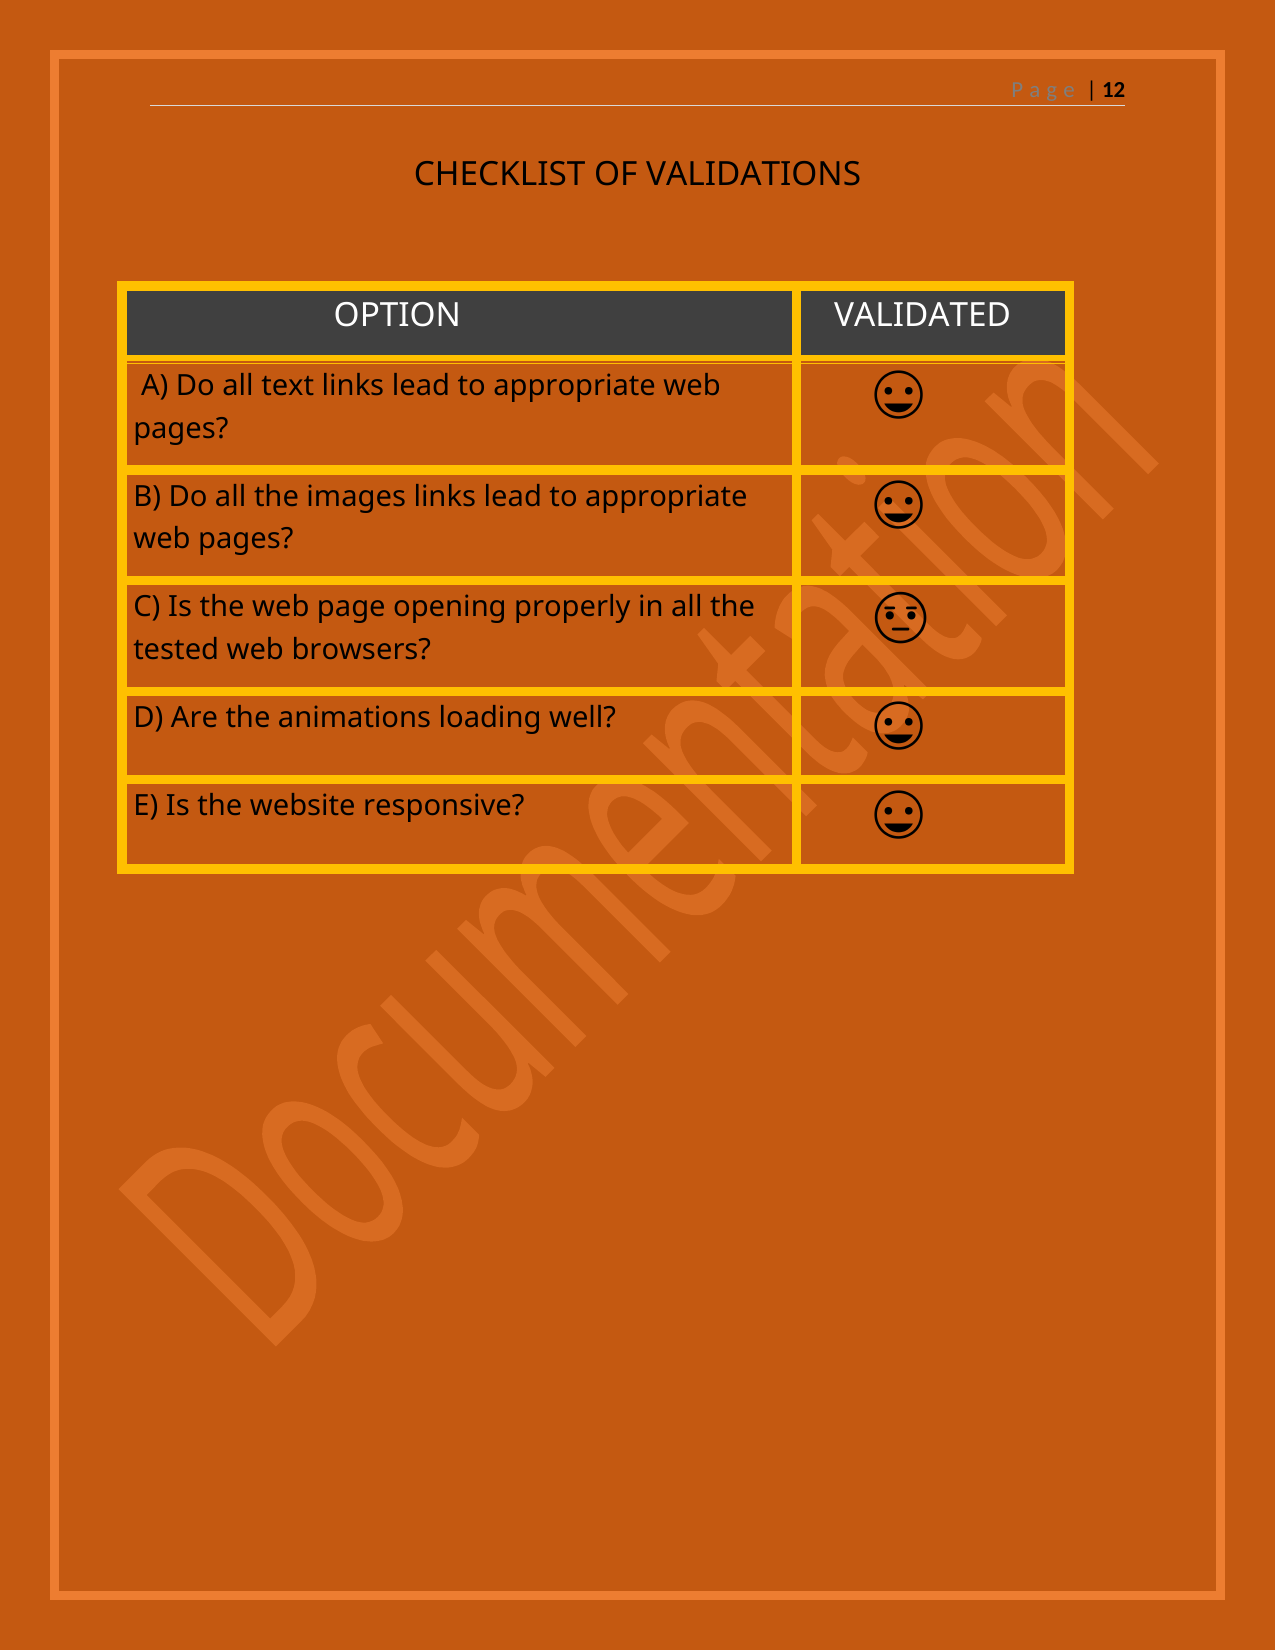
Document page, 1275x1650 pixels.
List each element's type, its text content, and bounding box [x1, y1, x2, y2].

table_header VALIDATED [801, 291, 1065, 355]
table_cell A) Do all text links lead to appropriate web pages? [127, 364, 792, 465]
table_cell B) Do all the images links lead to appropriate web pages? [127, 475, 792, 576]
picture [868, 784, 929, 845]
table_cell [801, 475, 1065, 576]
table_cell [801, 784, 1065, 864]
table_cell C) Is the web page opening properly in all the tested web browsers? [127, 585, 792, 687]
picture [868, 585, 933, 650]
picture [868, 474, 929, 535]
table_cell [801, 364, 1065, 465]
text CHECKLIST OF VALIDATIONS [150, 150, 1125, 195]
table_cell D) Are the animations loading well? [127, 696, 792, 775]
picture [868, 696, 929, 756]
table_cell [801, 585, 1065, 687]
table_header OPTION [127, 291, 792, 355]
table_cell E) Is the website responsive? [127, 784, 792, 864]
table_cell [801, 696, 1065, 775]
picture [868, 364, 929, 425]
